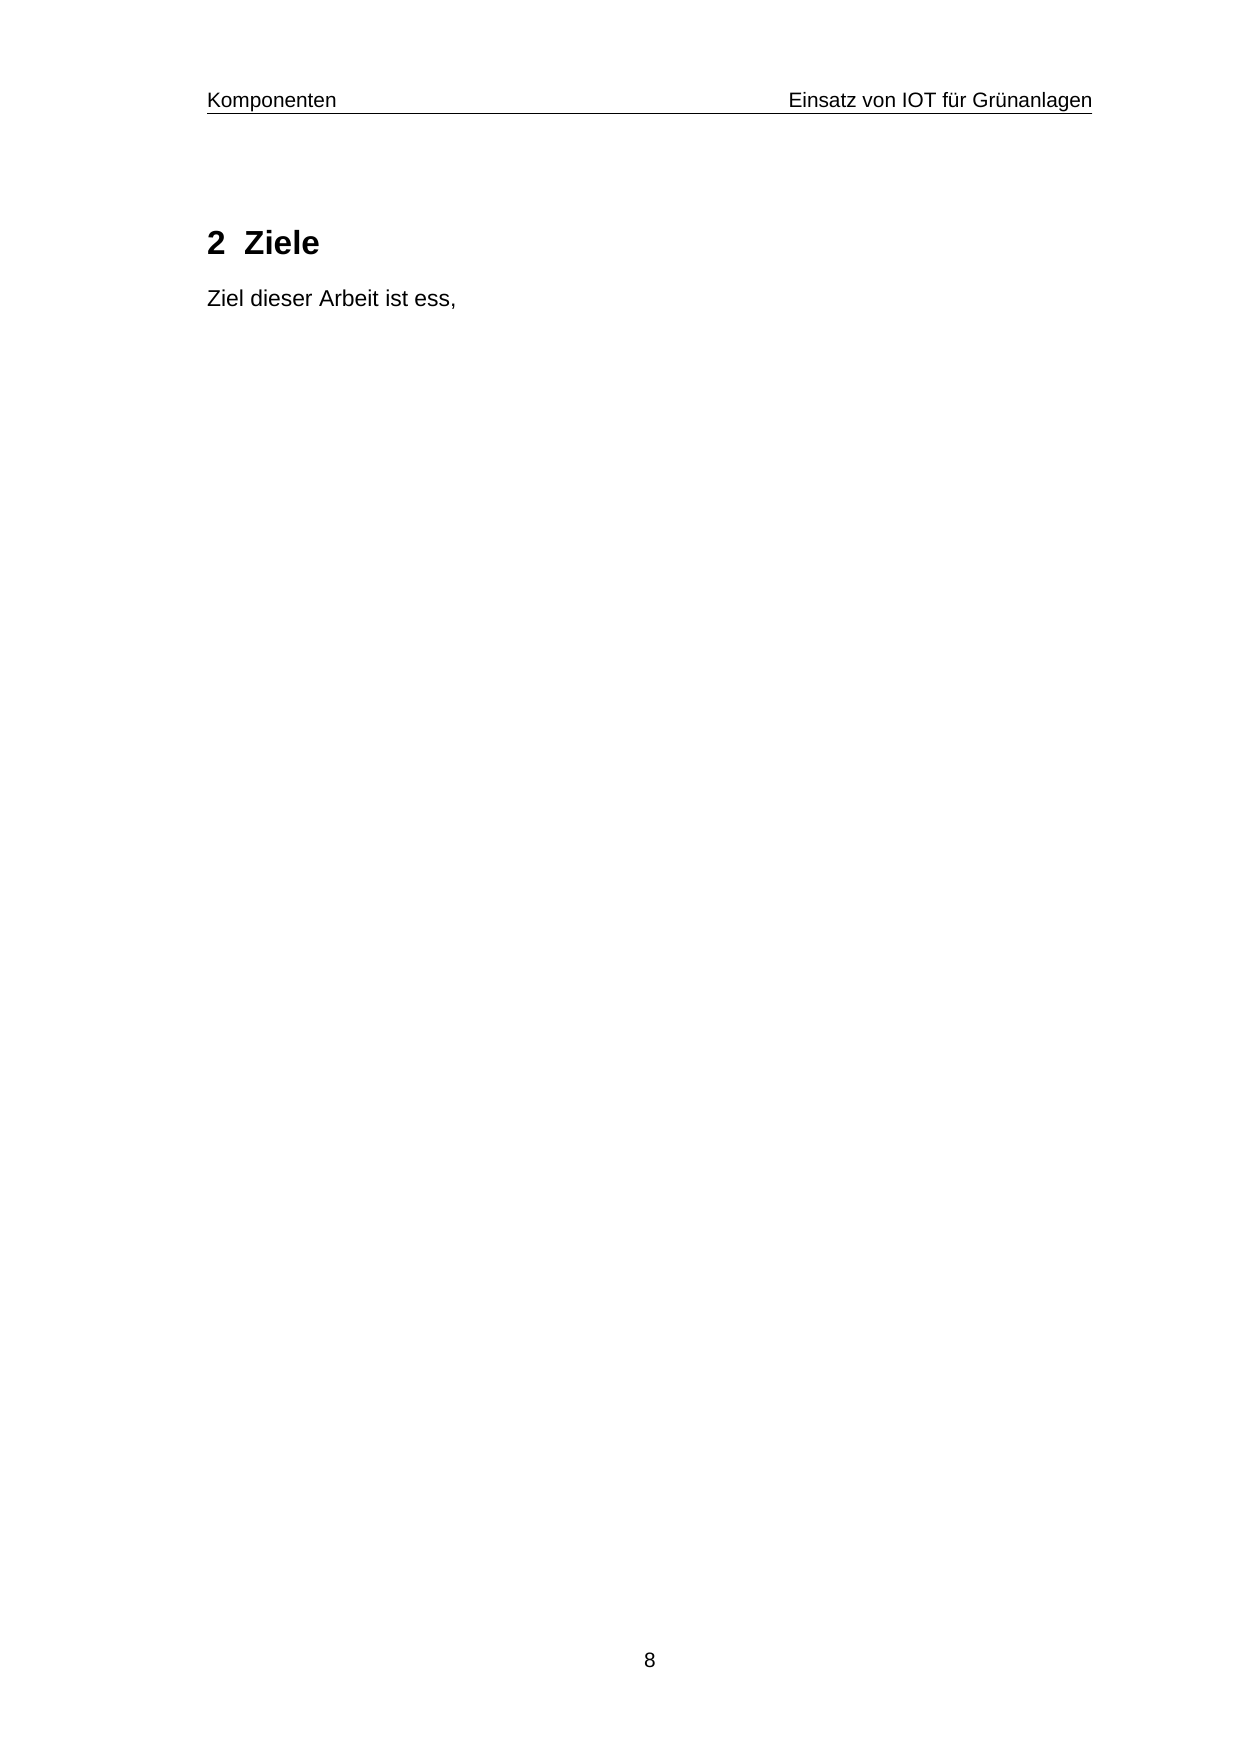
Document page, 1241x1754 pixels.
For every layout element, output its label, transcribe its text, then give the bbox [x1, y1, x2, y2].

text Ziel dieser Arbeit ist ess, [207, 285, 1092, 311]
subtitle Ziele [207, 223, 1092, 261]
